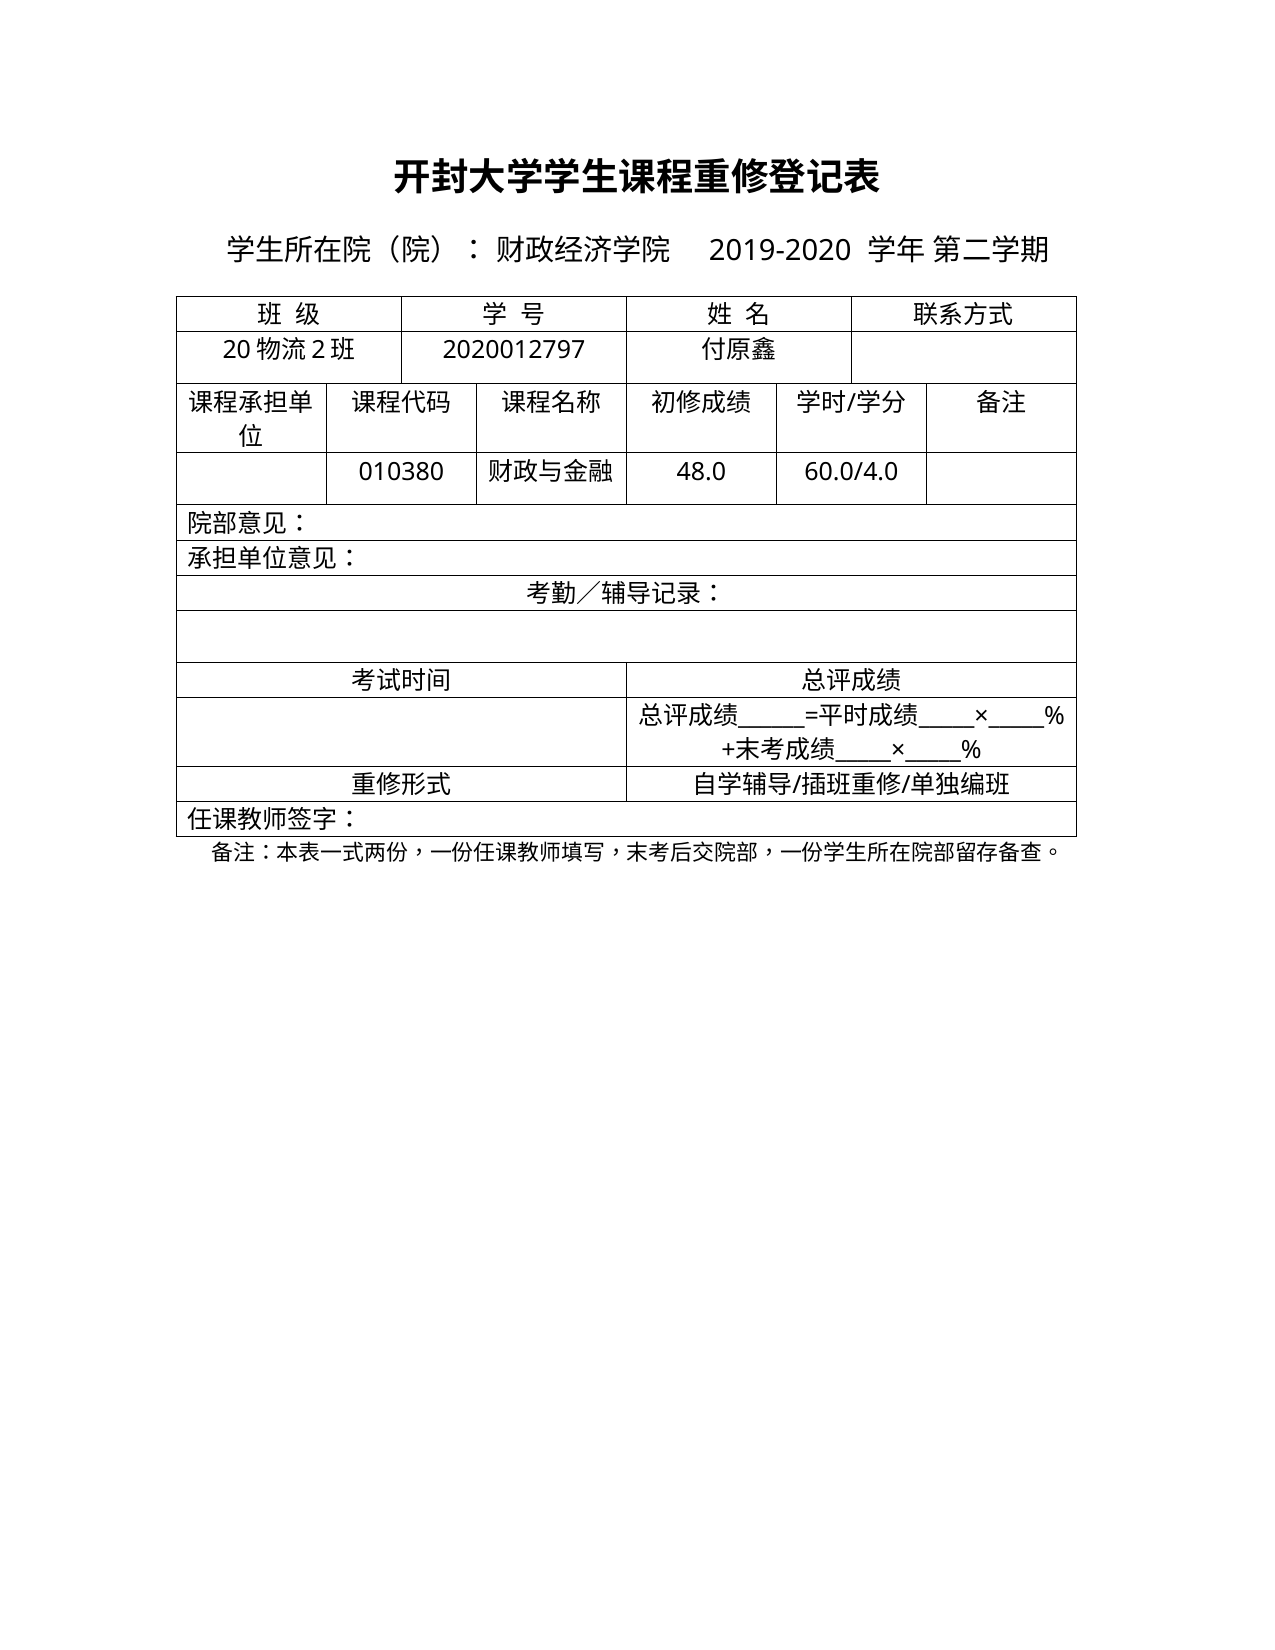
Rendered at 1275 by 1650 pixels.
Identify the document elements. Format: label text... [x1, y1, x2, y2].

table_cell [852, 332, 1076, 383]
table_cell 财政与金融 [477, 453, 626, 504]
table_cell 010380 [327, 453, 476, 504]
table_header 院部意见： [177, 505, 1076, 539]
table_header 课程代码 [327, 384, 476, 452]
table_cell 2020012797 [402, 332, 626, 383]
text 学生所在院（院）： 财政经济学院 2019-2020 学年 第二学期 [187, 229, 1087, 269]
table_header 联系方式 [852, 297, 1076, 331]
table_cell [177, 453, 326, 504]
table_header 班 级 [177, 297, 401, 331]
table_header 初修成绩 [627, 384, 776, 452]
table_header 学 号 [402, 297, 626, 331]
text 开封大学学生课程重修登记表 [187, 150, 1087, 201]
table_header 总评成绩 [627, 663, 1076, 697]
text 备注：本表一式两份，一份任课教师填写，末考后交院部，一份学生所在院部留存备查。 [187, 837, 1087, 867]
table_header 课程名称 [477, 384, 626, 452]
table_cell 48.0 [627, 453, 776, 504]
table_cell [927, 453, 1076, 504]
table_cell 20物流2班 [177, 332, 401, 383]
table_header 课程承担单位 [177, 384, 326, 452]
table_header 备注 [927, 384, 1076, 452]
table_cell 60.0/4.0 [777, 453, 926, 504]
table_cell 重修形式 [177, 767, 626, 801]
table_cell 自学辅导/插班重修/单独编班 [627, 767, 1076, 801]
table_header 学时/学分 [777, 384, 926, 452]
table_cell 考勤／辅导记录： [177, 576, 1076, 610]
table_header 考试时间 [177, 663, 626, 697]
table_cell 付原鑫 [627, 332, 851, 383]
table_cell 承担单位意见： [177, 541, 1076, 574]
table_cell [177, 611, 1076, 662]
table_header 姓 名 [627, 297, 851, 331]
table_cell [177, 698, 626, 766]
table_cell 总评成绩______=平时成绩_____×_____% +末考成绩_____×_____% [627, 698, 1076, 766]
table_header 任课教师签字： [177, 802, 1076, 836]
